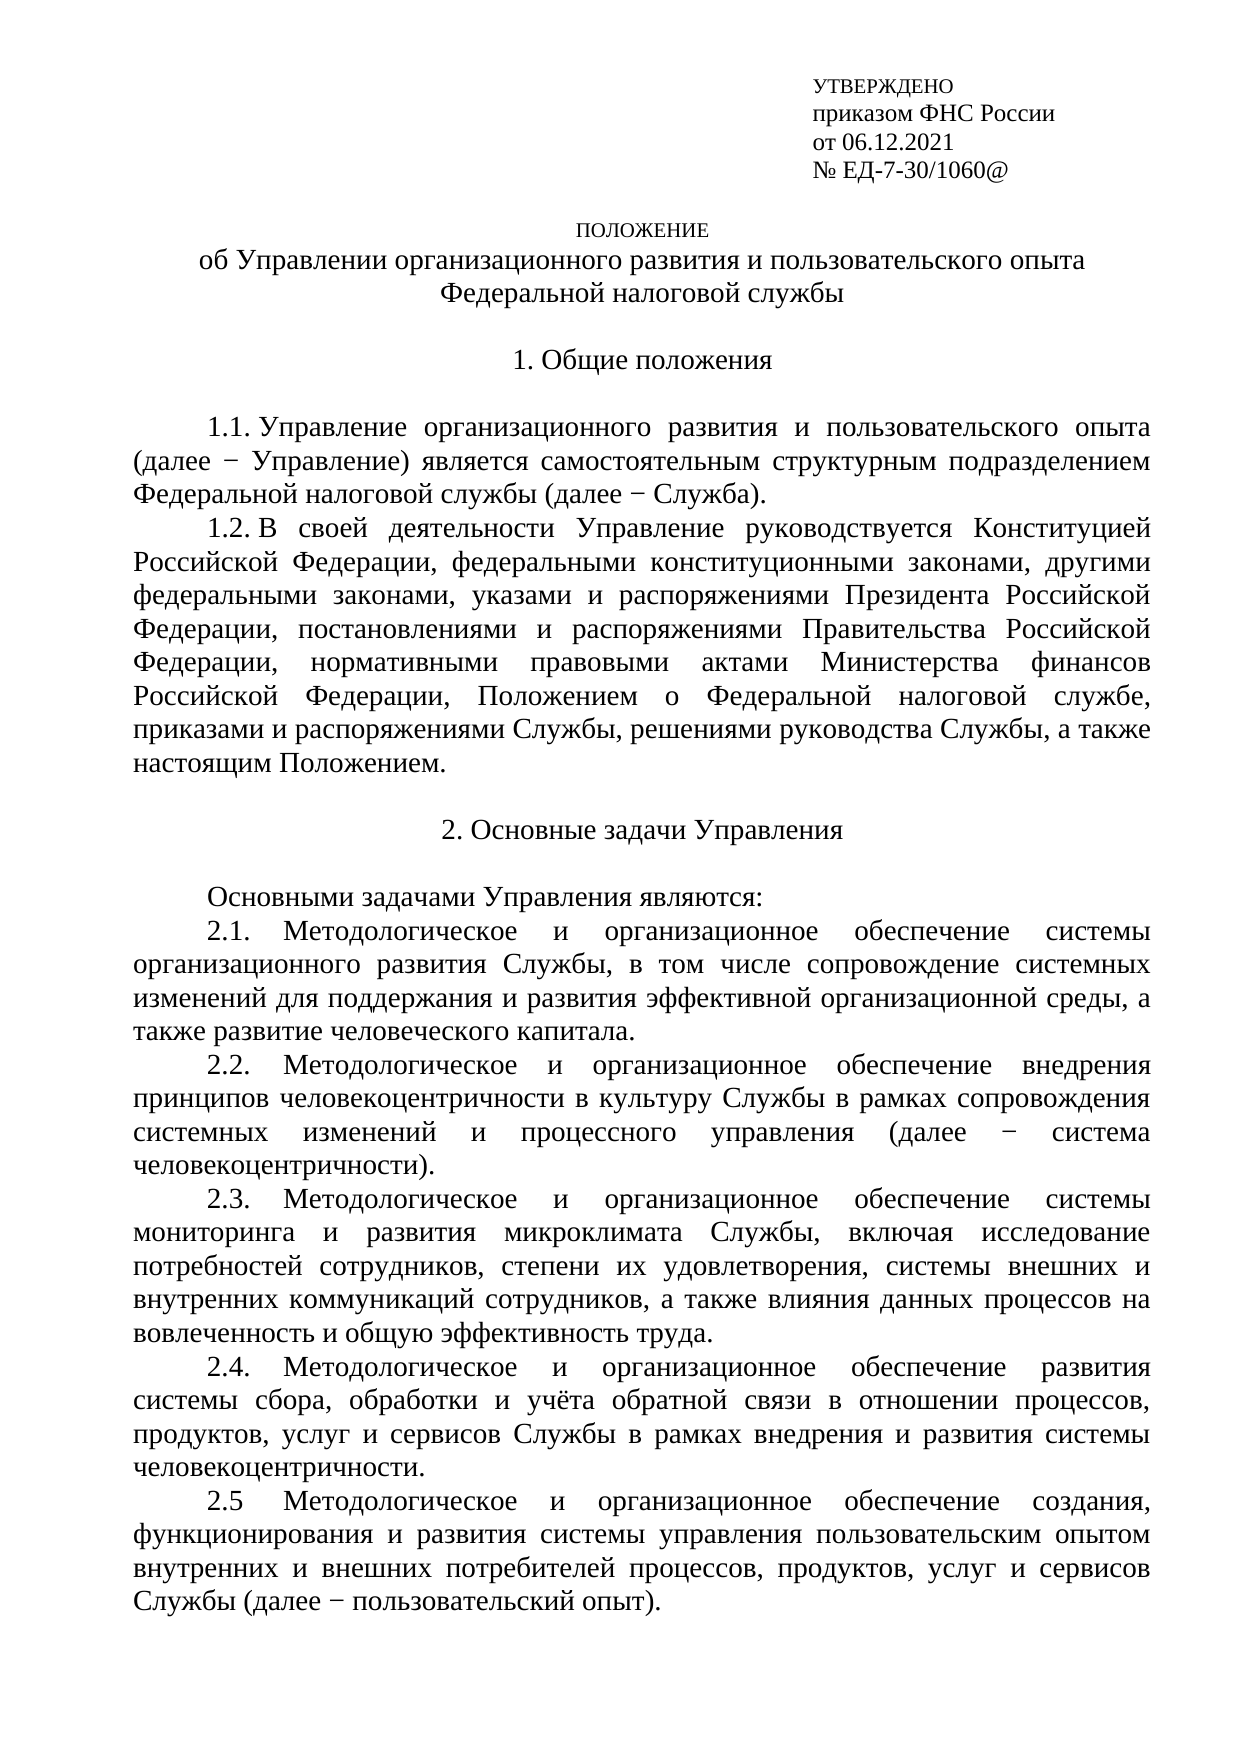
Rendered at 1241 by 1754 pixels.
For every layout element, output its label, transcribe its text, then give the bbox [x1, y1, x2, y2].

text Федеральной налоговой службы [133, 275, 1152, 309]
text 2.3. Методологическое и организационное обеспечение системы мониторинга и развития микроклимата Службы, включая исследование потребностей сотрудников, степени их удовлетворения, системы внешних и внутренних коммуникаций сотрудников, а также влияния данных процессов на вовлеченность и общую эффективность труда. [133, 1181, 1152, 1349]
text об Управлении организационного развития и пользовательского опыта [133, 242, 1152, 275]
text № ЕД-7-30/1060@ [812, 155, 1152, 184]
text 1.1. Управление организационного развития и пользовательского опыта (далее − Управление) является самостоятельным структурным подразделением Федеральной налоговой службы (далее − Служба). [133, 409, 1152, 510]
text 1. Общие положения [133, 342, 1152, 376]
text Основными задачами Управления являются: [133, 879, 1152, 913]
text 1.2. В своей деятельности Управление руководствуется Конституцией Российской Федерации, федеральными конституционными законами, другими федеральными законами, указами и распоряжениями Президента Российской Федерации, постановлениями и распоряжениями Правительства Российской Федерации, нормативными правовыми актами Министерства финансов Российской Федерации, Положением о Федеральной налоговой службе, приказами и распоряжениями Службы, решениями руководства Службы, а также настоящим Положением. [133, 510, 1152, 778]
text 2. Основные задачи Управления [133, 812, 1152, 846]
text приказом ФНС России [812, 98, 1152, 127]
text 2.1. Методологическое и организационное обеспечение системы организационного развития Службы, в том числе сопровождение системных изменений для поддержания и развития эффективной организационной среды, а также развитие человеческого капитала. [133, 913, 1152, 1047]
text 2.4. Методологическое и организационное обеспечение развития системы сбора, обработки и учёта обратной связи в отношении процессов, продуктов, услуг и сервисов Службы в рамках внедрения и развития системы человекоцентричности. [133, 1349, 1152, 1483]
text 2.2. Методологическое и организационное обеспечение внедрения принципов человекоцентричности в культуру Службы в рамках сопровождения системных изменений и процессного управления (далее − система человекоцентричности). [133, 1047, 1152, 1181]
text от 06.12.2021 [812, 127, 1152, 155]
text 2.5 Методологическое и организационное обеспечение создания, функционирования и развития системы управления пользовательским опытом внутренних и внешних потребителей процессов, продуктов, услуг и сервисов Службы (далее − пользовательский опыт). [133, 1483, 1152, 1617]
